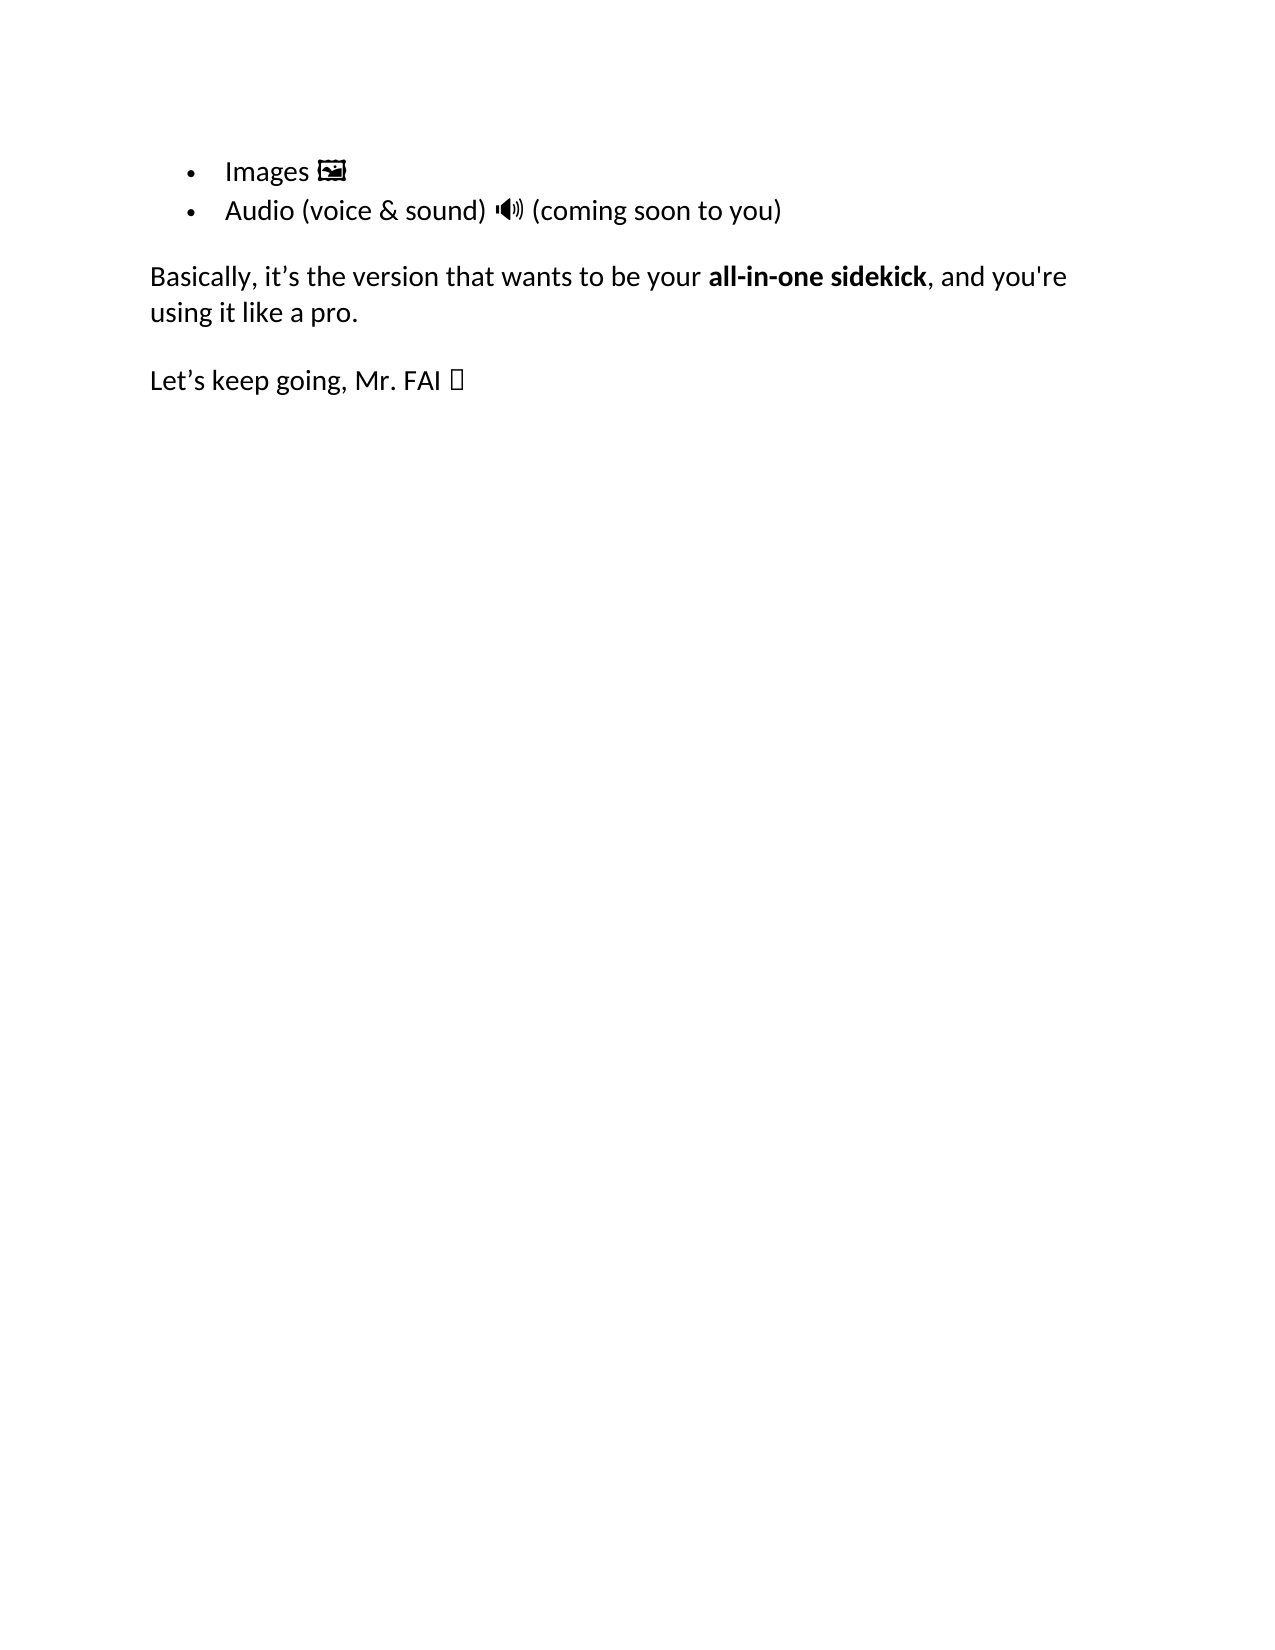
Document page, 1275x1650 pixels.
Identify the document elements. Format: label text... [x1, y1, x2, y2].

list Images 🖼️ [187, 150, 1125, 190]
text Let’s keep going, Mr. FAI 👊 [150, 359, 1125, 399]
text Basically, it’s the version that wants to be your all-in-one sidekick, and you're using it like a pro. [150, 258, 1125, 330]
list Audio (voice & sound) 🔊 (coming soon to you) [187, 190, 1125, 229]
